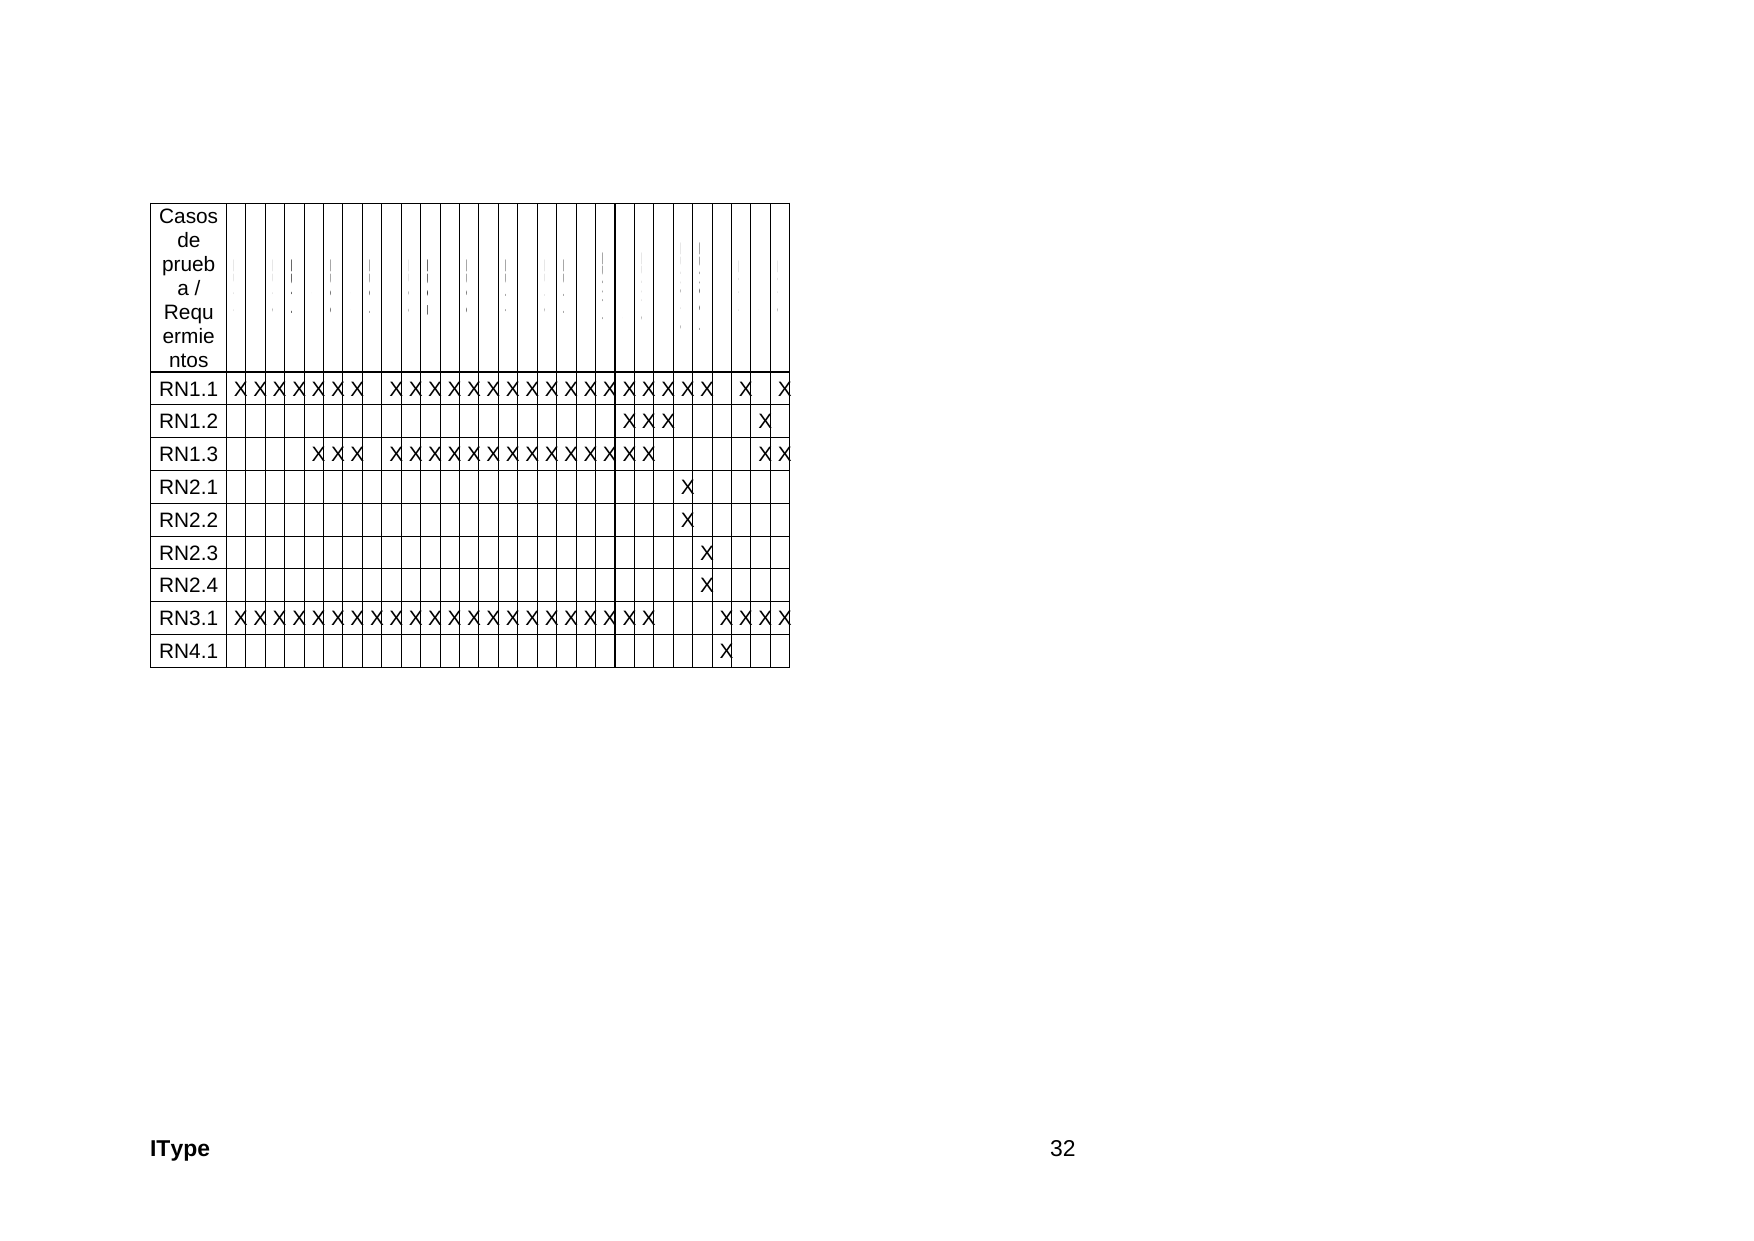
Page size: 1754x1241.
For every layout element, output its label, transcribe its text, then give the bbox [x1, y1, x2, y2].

table_cell [693, 405, 712, 437]
table_header TR4.2 [518, 204, 537, 371]
table_cell [460, 569, 478, 601]
table_cell [479, 569, 498, 601]
table_cell [635, 471, 653, 503]
table_cell X [654, 405, 673, 437]
table_cell [285, 635, 304, 667]
table_cell RN4.1 [151, 635, 226, 667]
table_cell [479, 471, 498, 503]
table_cell X [577, 438, 595, 470]
table_cell [266, 569, 284, 601]
table_cell [421, 471, 440, 503]
table_cell X [596, 373, 614, 404]
table_cell [382, 405, 401, 437]
table_cell X [538, 602, 556, 634]
table_cell [577, 405, 595, 437]
table_cell [324, 537, 342, 568]
table_cell X [499, 602, 517, 634]
table_cell X [693, 537, 712, 568]
table_cell X [577, 602, 595, 634]
table_cell [616, 635, 634, 667]
table_cell [343, 569, 362, 601]
table_cell X [421, 373, 440, 404]
table_cell X [635, 373, 653, 404]
table_cell [227, 537, 245, 568]
table_cell [324, 635, 342, 667]
table_cell [266, 405, 284, 437]
table_cell [713, 504, 731, 536]
table_cell [693, 438, 712, 470]
table_cell [674, 602, 692, 634]
table_header TR1.1 [227, 204, 245, 371]
table_cell [402, 569, 420, 601]
table_cell [577, 537, 595, 568]
table_cell [246, 471, 265, 503]
table_cell [616, 569, 634, 601]
table_cell [538, 569, 556, 601]
table_cell [266, 438, 284, 470]
table_cell [654, 569, 673, 601]
table_cell X [343, 602, 362, 634]
table_cell [654, 504, 673, 536]
table_cell [227, 504, 245, 536]
table_cell X [713, 635, 731, 667]
table_cell X [596, 438, 614, 470]
table_cell X [693, 373, 712, 404]
table_cell [441, 471, 459, 503]
table_cell X [460, 438, 478, 470]
table_cell [285, 438, 304, 470]
table_header TR2.3 [343, 204, 362, 371]
table_cell [713, 569, 731, 601]
table_cell X [441, 602, 459, 634]
table_cell X [713, 602, 731, 634]
table_header TRN1.4 [654, 204, 673, 371]
table_cell [246, 405, 265, 437]
table_cell [538, 635, 556, 667]
table_cell [227, 635, 245, 667]
table_cell X [732, 602, 750, 634]
table_cell X [635, 438, 653, 470]
table_cell [343, 537, 362, 568]
table_cell X [382, 438, 401, 470]
table_cell [635, 537, 653, 568]
table_header TR1.3 [266, 204, 284, 371]
table_cell [557, 405, 576, 437]
table_cell [713, 438, 731, 470]
table_cell X [382, 602, 401, 634]
table_header TR2.2 [324, 204, 342, 371]
table_cell [479, 504, 498, 536]
table_cell [246, 635, 265, 667]
table_cell X [227, 602, 245, 634]
table_cell X [654, 373, 673, 404]
table_header TR3.1 [441, 204, 459, 371]
table_cell X [227, 373, 245, 404]
table_cell [305, 405, 323, 437]
table_cell [557, 504, 576, 536]
table_cell X [382, 373, 401, 404]
table_cell [499, 405, 517, 437]
table_cell RN2.3 [151, 537, 226, 568]
table_cell [713, 537, 731, 568]
table_cell [771, 569, 789, 601]
table_header TA1.1 [732, 204, 750, 371]
table_cell [479, 635, 498, 667]
table_cell [479, 537, 498, 568]
table_cell X [771, 373, 789, 404]
table_cell [732, 537, 750, 568]
table_cell RN2.4 [151, 569, 226, 601]
table_cell [616, 537, 634, 568]
table_cell [343, 471, 362, 503]
table_cell [266, 537, 284, 568]
table_header TR1.2 [246, 204, 265, 371]
table_cell [751, 635, 770, 667]
table_cell [402, 471, 420, 503]
table_cell [305, 569, 323, 601]
table_header TR2.5 [382, 204, 401, 371]
table_cell [421, 405, 440, 437]
table_cell [577, 471, 595, 503]
table_cell [654, 471, 673, 503]
table_cell [285, 569, 304, 601]
table_cell [518, 635, 537, 667]
table_cell [596, 569, 614, 601]
table_header TR2.1 [305, 204, 323, 371]
table_header Casos de prueba / Requermientos [151, 204, 226, 371]
table_cell [363, 635, 381, 667]
table_cell [635, 569, 653, 601]
table_cell [538, 405, 556, 437]
table_cell [518, 504, 537, 536]
table_cell [499, 569, 517, 601]
table_cell [654, 635, 673, 667]
table_cell [441, 537, 459, 568]
table_cell [421, 635, 440, 667]
table_cell X [596, 602, 614, 634]
table_cell [674, 635, 692, 667]
table_header TRN1.2 [616, 204, 634, 371]
table_header TR2.7 [421, 204, 440, 371]
table_cell [479, 405, 498, 437]
table_cell X [616, 405, 634, 437]
table_cell [751, 504, 770, 536]
table_cell [227, 569, 245, 601]
table_cell [635, 504, 653, 536]
table_cell X [674, 504, 692, 536]
table_cell RN2.2 [151, 504, 226, 536]
table_cell X [557, 438, 576, 470]
table_cell X [460, 602, 478, 634]
table_cell X [499, 438, 517, 470]
table_cell [246, 438, 265, 470]
table_cell [713, 405, 731, 437]
table_cell X [285, 373, 304, 404]
table_cell X [693, 569, 712, 601]
table_cell [751, 537, 770, 568]
table_cell X [751, 602, 770, 634]
table_cell [285, 405, 304, 437]
table_cell [674, 537, 692, 568]
table_cell [402, 405, 420, 437]
table_cell [577, 569, 595, 601]
table_cell X [324, 373, 342, 404]
table_cell [363, 373, 381, 404]
table_cell [363, 471, 381, 503]
table_cell [557, 569, 576, 601]
table_cell [654, 602, 673, 634]
table_cell X [538, 438, 556, 470]
table_cell X [751, 405, 770, 437]
table_cell RN1.3 [151, 438, 226, 470]
table_cell [674, 438, 692, 470]
table_cell X [616, 602, 634, 634]
table_cell X [616, 438, 634, 470]
table_cell X [421, 438, 440, 470]
table_cell [499, 504, 517, 536]
table_cell [227, 438, 245, 470]
table_header TRN2.1-2 [674, 204, 692, 371]
table_cell [266, 471, 284, 503]
table_cell [460, 635, 478, 667]
table_cell [518, 537, 537, 568]
table_cell [751, 569, 770, 601]
table_header TR4.5 [577, 204, 595, 371]
table_cell [596, 537, 614, 568]
table_cell [402, 504, 420, 536]
table_cell [460, 504, 478, 536]
table_cell X [246, 373, 265, 404]
table_cell [693, 471, 712, 503]
table_cell X [266, 602, 284, 634]
table_cell [557, 635, 576, 667]
table_cell [305, 635, 323, 667]
table_cell [732, 471, 750, 503]
table_cell [538, 471, 556, 503]
table_cell X [305, 373, 323, 404]
table_cell [382, 635, 401, 667]
table_cell [343, 635, 362, 667]
table_cell [518, 405, 537, 437]
table_cell X [324, 602, 342, 634]
table_cell X [751, 438, 770, 470]
table_cell [596, 504, 614, 536]
table_cell X [616, 373, 634, 404]
table_cell [246, 569, 265, 601]
table_cell X [246, 602, 265, 634]
table_cell [305, 471, 323, 503]
table_cell [616, 471, 634, 503]
table_cell [402, 635, 420, 667]
table_cell [518, 569, 537, 601]
table_cell [324, 471, 342, 503]
table_cell [324, 569, 342, 601]
table_header TA1.3 [771, 204, 789, 371]
table_cell [421, 504, 440, 536]
table_cell [596, 471, 614, 503]
table_cell [382, 537, 401, 568]
table_cell [421, 537, 440, 568]
table_cell [460, 405, 478, 437]
table_cell [460, 471, 478, 503]
table_cell X [285, 602, 304, 634]
table_cell [343, 405, 362, 437]
table_cell [635, 635, 653, 667]
table_cell [285, 504, 304, 536]
table_cell [246, 504, 265, 536]
table_cell X [557, 602, 576, 634]
table_cell X [343, 438, 362, 470]
table_cell [654, 537, 673, 568]
table_header TR3.2 [460, 204, 478, 371]
table_cell [421, 569, 440, 601]
table_cell [751, 373, 770, 404]
table_cell [713, 471, 731, 503]
table_cell [693, 504, 712, 536]
table_cell [771, 504, 789, 536]
table_cell [771, 537, 789, 568]
table_header TR2.4 [363, 204, 381, 371]
table_cell X [441, 373, 459, 404]
table_cell X [577, 373, 595, 404]
table_cell [460, 537, 478, 568]
table_header TRN1.1 [596, 204, 614, 371]
table_cell [499, 471, 517, 503]
table_cell [363, 537, 381, 568]
table_header TA1.2 [751, 204, 770, 371]
table_cell [596, 405, 614, 437]
table_cell [382, 569, 401, 601]
table_cell [577, 635, 595, 667]
table_cell X [538, 373, 556, 404]
table_cell X [266, 373, 284, 404]
table_cell RN1.1 [151, 373, 226, 404]
table_cell [499, 635, 517, 667]
table_cell [382, 471, 401, 503]
table_cell X [732, 373, 750, 404]
table_cell RN1.2 [151, 405, 226, 437]
table_cell [343, 504, 362, 536]
table_cell RN2.1 [151, 471, 226, 503]
table_cell X [479, 438, 498, 470]
table_cell [693, 635, 712, 667]
table_cell [654, 438, 673, 470]
table_cell [732, 635, 750, 667]
table_header TR3.3 [479, 204, 498, 371]
table_cell X [402, 602, 420, 634]
table_cell [518, 471, 537, 503]
table_cell [324, 405, 342, 437]
table_cell [441, 635, 459, 667]
table_cell [305, 537, 323, 568]
table_cell X [402, 438, 420, 470]
table_cell [285, 471, 304, 503]
table_cell [596, 635, 614, 667]
table_cell [266, 504, 284, 536]
table_header TRN4.1 [713, 204, 731, 371]
table_cell [732, 569, 750, 601]
table_cell [499, 537, 517, 568]
table_cell [363, 569, 381, 601]
table_cell X [324, 438, 342, 470]
table_cell [441, 569, 459, 601]
table_cell [441, 504, 459, 536]
table_cell X [363, 602, 381, 634]
table_cell [266, 635, 284, 667]
table_cell X [518, 438, 537, 470]
table_cell X [674, 471, 692, 503]
table_cell X [479, 602, 498, 634]
table_cell X [499, 373, 517, 404]
table_cell [363, 405, 381, 437]
table_cell [771, 405, 789, 437]
table_cell [538, 504, 556, 536]
table_header TRN2.3-4 [693, 204, 712, 371]
table_cell X [518, 373, 537, 404]
table_cell [441, 405, 459, 437]
table_cell X [557, 373, 576, 404]
table_cell [771, 635, 789, 667]
table_header TR4.3 [538, 204, 556, 371]
table_cell [557, 537, 576, 568]
table_cell [305, 504, 323, 536]
table_cell X [305, 602, 323, 634]
table_cell [246, 537, 265, 568]
table_cell X [441, 438, 459, 470]
table_cell [363, 504, 381, 536]
table_cell [285, 537, 304, 568]
table_cell [538, 537, 556, 568]
table_cell X [402, 373, 420, 404]
table_header TR4.1 [499, 204, 517, 371]
table_cell X [771, 602, 789, 634]
table_cell X [343, 373, 362, 404]
table_cell [751, 471, 770, 503]
table_cell X [305, 438, 323, 470]
table_cell X [479, 373, 498, 404]
table_cell [382, 504, 401, 536]
table_header TR4.4 [557, 204, 576, 371]
table_cell [616, 504, 634, 536]
table_cell X [635, 405, 653, 437]
table_cell [674, 569, 692, 601]
table_cell [771, 471, 789, 503]
table_cell [402, 537, 420, 568]
table_cell [732, 438, 750, 470]
table_cell [227, 405, 245, 437]
table_cell [227, 471, 245, 503]
table_cell X [771, 438, 789, 470]
table_header TR2.6 [402, 204, 420, 371]
table_cell [577, 504, 595, 536]
table_cell X [518, 602, 537, 634]
table_cell [732, 504, 750, 536]
table_cell [324, 504, 342, 536]
table_cell [713, 373, 731, 404]
table_cell [363, 438, 381, 470]
table_cell [732, 405, 750, 437]
table_header TR1.4 [285, 204, 304, 371]
table_cell [674, 405, 692, 437]
table_cell X [635, 602, 653, 634]
table_header TRN1.3 [635, 204, 653, 371]
table_cell X [674, 373, 692, 404]
table_cell X [460, 373, 478, 404]
table_cell X [421, 602, 440, 634]
table_cell RN3.1 [151, 602, 226, 634]
table_cell [557, 471, 576, 503]
table_cell [693, 602, 712, 634]
